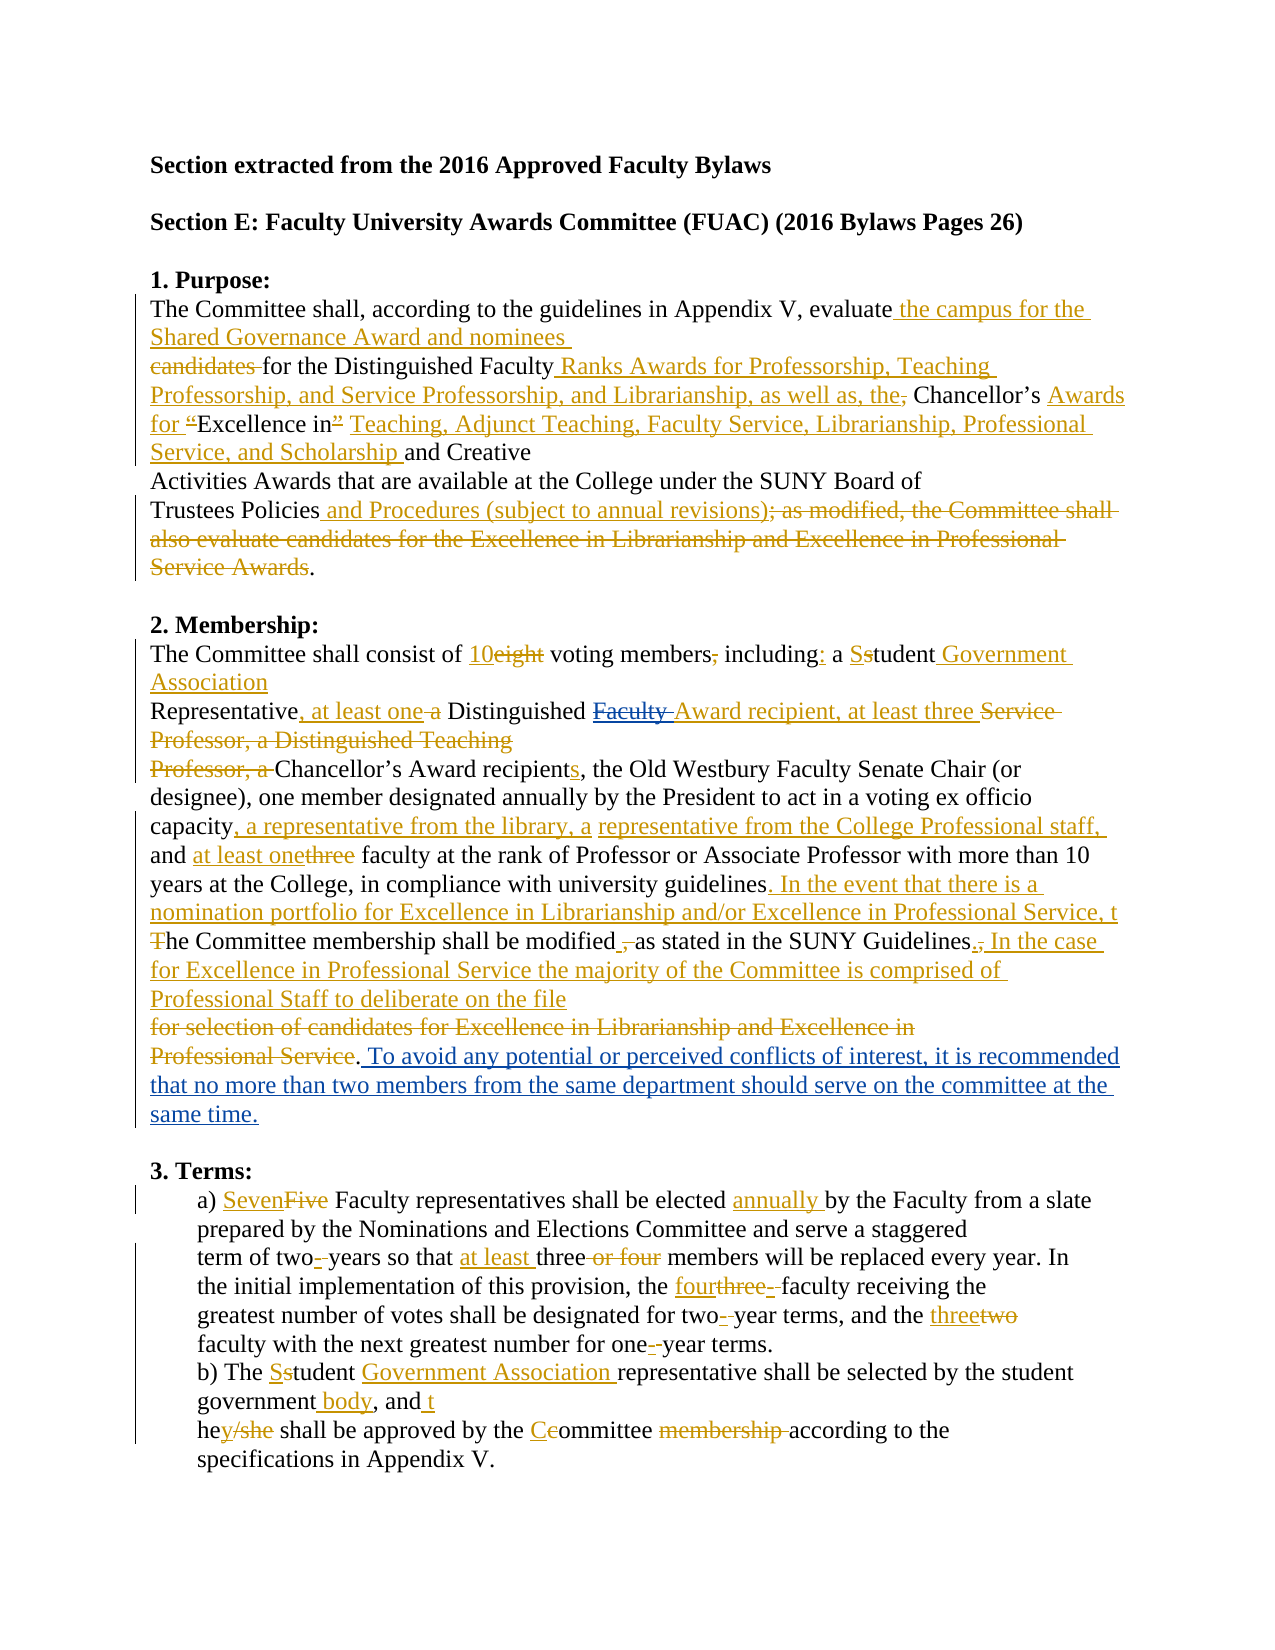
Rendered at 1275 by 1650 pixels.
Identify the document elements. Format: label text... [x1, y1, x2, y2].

text Section E: Faculty University Awards Committee (FUAC) (2016 Bylaws Pages 26) [150, 207, 1125, 236]
text Activities Awards that are available at the College under the SUNY Board of [150, 466, 1125, 495]
text b) The tudent representative shall be selected by the student government, and [197, 1357, 1125, 1415]
text he shall be approved by the ommittee according to the [197, 1415, 1125, 1444]
text Representative Distinguished [150, 696, 1125, 754]
text 3. Terms: [150, 1156, 1125, 1185]
text faculty with the next greatest number for oneyear terms. [150, 1329, 1125, 1357]
text a) Faculty representatives shall be elected by the Faculty from a slate [150, 1185, 1125, 1214]
text the initial implementation of this provision, the faculty receiving the [150, 1271, 1125, 1300]
text 2. Membership: [150, 610, 1125, 639]
text Section extracted from the 2016 Approved Faculty Bylaws [150, 150, 1125, 179]
text specifications in Appendix V. [150, 1444, 1125, 1472]
text The Committee shall, according to the guidelines in Appendix V, evaluate [150, 294, 1125, 351]
text he Committee membership shall be modifiedas stated in the SUNY Guidelines [150, 926, 1125, 1012]
text greatest number of votes shall be designated for twoyear terms, and the [150, 1300, 1125, 1329]
text Chancellor’s Award recipient, the Old Westbury Faculty Senate Chair (or designee), one member designated annually by the President to act in a voting ex officio capacity and faculty at the rank of Professor or Associate Professor with more than 10 years at the College, in compliance with university guidelines [150, 754, 1125, 926]
text 1. Purpose: [150, 265, 1125, 294]
text The Committee shall consist of voting members including a tudent [150, 639, 1125, 696]
text Trustees Policies. [150, 495, 1125, 581]
text term of twoyears so that three members will be replaced every year. In [150, 1242, 1125, 1271]
text . [150, 1041, 1125, 1127]
text for the Distinguished Faculty Chancellor’s Excellence in and Creative [150, 351, 1125, 466]
text prepared by the Nominations and Elections Committee and serve a staggered [150, 1214, 1125, 1242]
